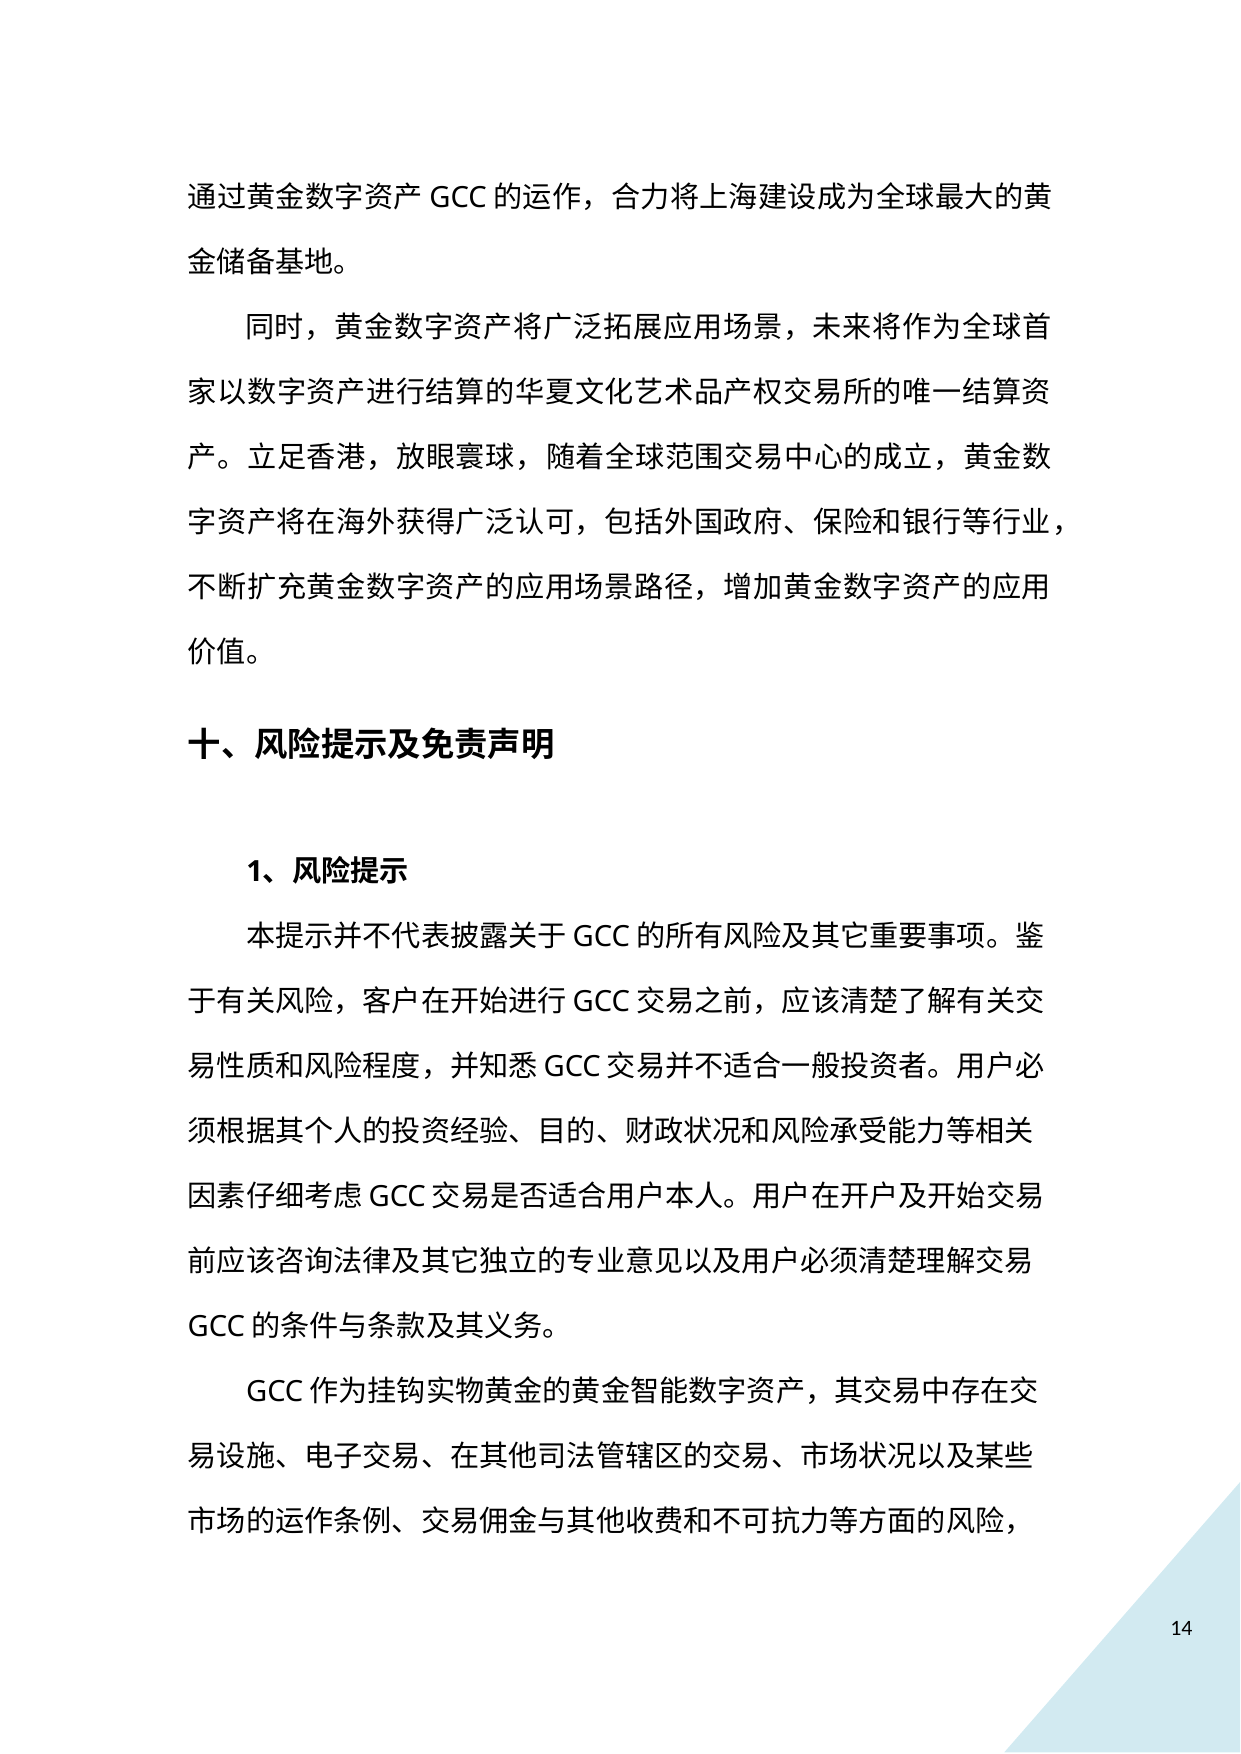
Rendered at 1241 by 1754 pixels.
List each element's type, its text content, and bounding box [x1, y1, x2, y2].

text 同时，黄金数字资产将广泛拓展应用场景，未来将作为全球首家以数字资产进行结算的华夏文化艺术品产权交易所的唯一结算资产。立足香港，放眼寰球，随着全球范围交易中心的成立，黄金数字资产将在海外获得广泛认可，包括外国政府、保险和银行等行业，不断扩充黄金数字资产的应用场景路径，增加黄金数字资产的应用价值。 [187, 292, 1053, 682]
subtitle 十、风险提示及免责声明 [187, 709, 1053, 774]
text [187, 1356, 1053, 1551]
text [187, 162, 1053, 292]
text 本提示并不代表披露关于GCC的所有风险及其它重要事项。鉴于有关风险，客户在开始进行GCC交易之前，应该清楚了解有关交易性质和风险程度，并知悉GCC交易并不适合一般投资者。用户必须根据其个人的投资经验、目的、财政状况和风险承受能力等相关因素仔细考虑GCC交易是否适合用户本人。用户在开户及开始交易前应该咨询法律及其它独立的专业意见以及用户必须清楚理解交易GCC的条件与条款及其义务。 [187, 901, 1053, 1356]
text 1、风险提示 [187, 836, 1053, 901]
